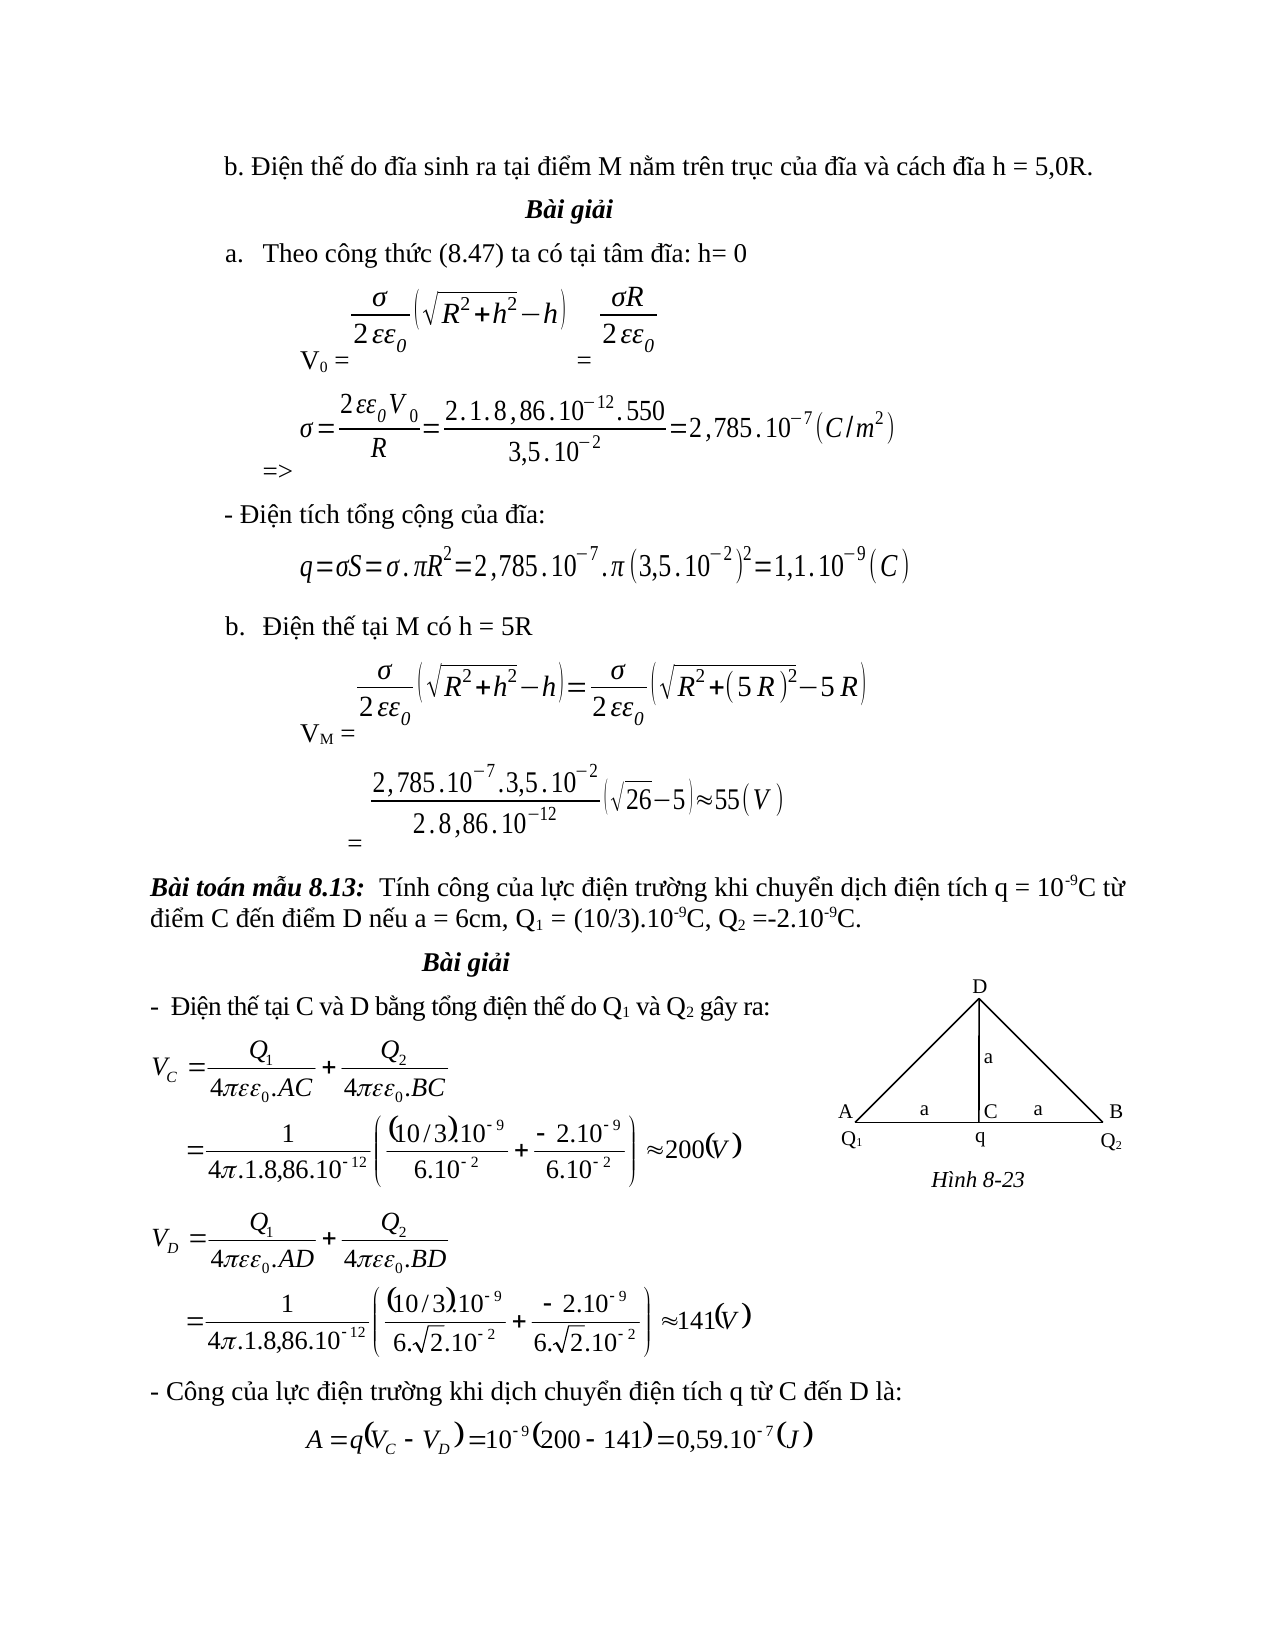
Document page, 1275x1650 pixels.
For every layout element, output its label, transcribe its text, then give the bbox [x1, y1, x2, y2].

text - Công của lực điện trường khi dịch chuyển điện tích q từ C đến D là: [150, 1376, 1125, 1407]
text b. Điện thế do đĩa sinh ra tại điểm M nằm trên trục của đĩa và cách đĩa h = 5,0R. [224, 150, 1125, 181]
text => [262, 388, 1125, 486]
text V0 = = [262, 281, 1125, 376]
list Theo công thức (8.47) ta có tại tâm đĩa: h= 0 [225, 237, 1125, 268]
list Điện thế tại M có h = 5R [225, 610, 1125, 641]
text = [262, 761, 1125, 859]
text VM = [262, 653, 1125, 748]
text Bài toán mẫu 8.13: Tính công của lực điện trường khi chuyển dịch điện tích q = 10-9C từ điểm C đến điểm D nếu a = 6cm, Q1 = (10/3).10-9C, Q2 =-2.10-9C. [150, 871, 1125, 933]
text Bài giải [150, 946, 1125, 977]
text - Điện tích tổng cộng của đĩa: [150, 499, 1125, 530]
text - Điện thế tại C và D bằng tổng điện thế do Q1 và Q2 gây ra: [150, 990, 1125, 1021]
text Bài giải [450, 194, 1125, 225]
